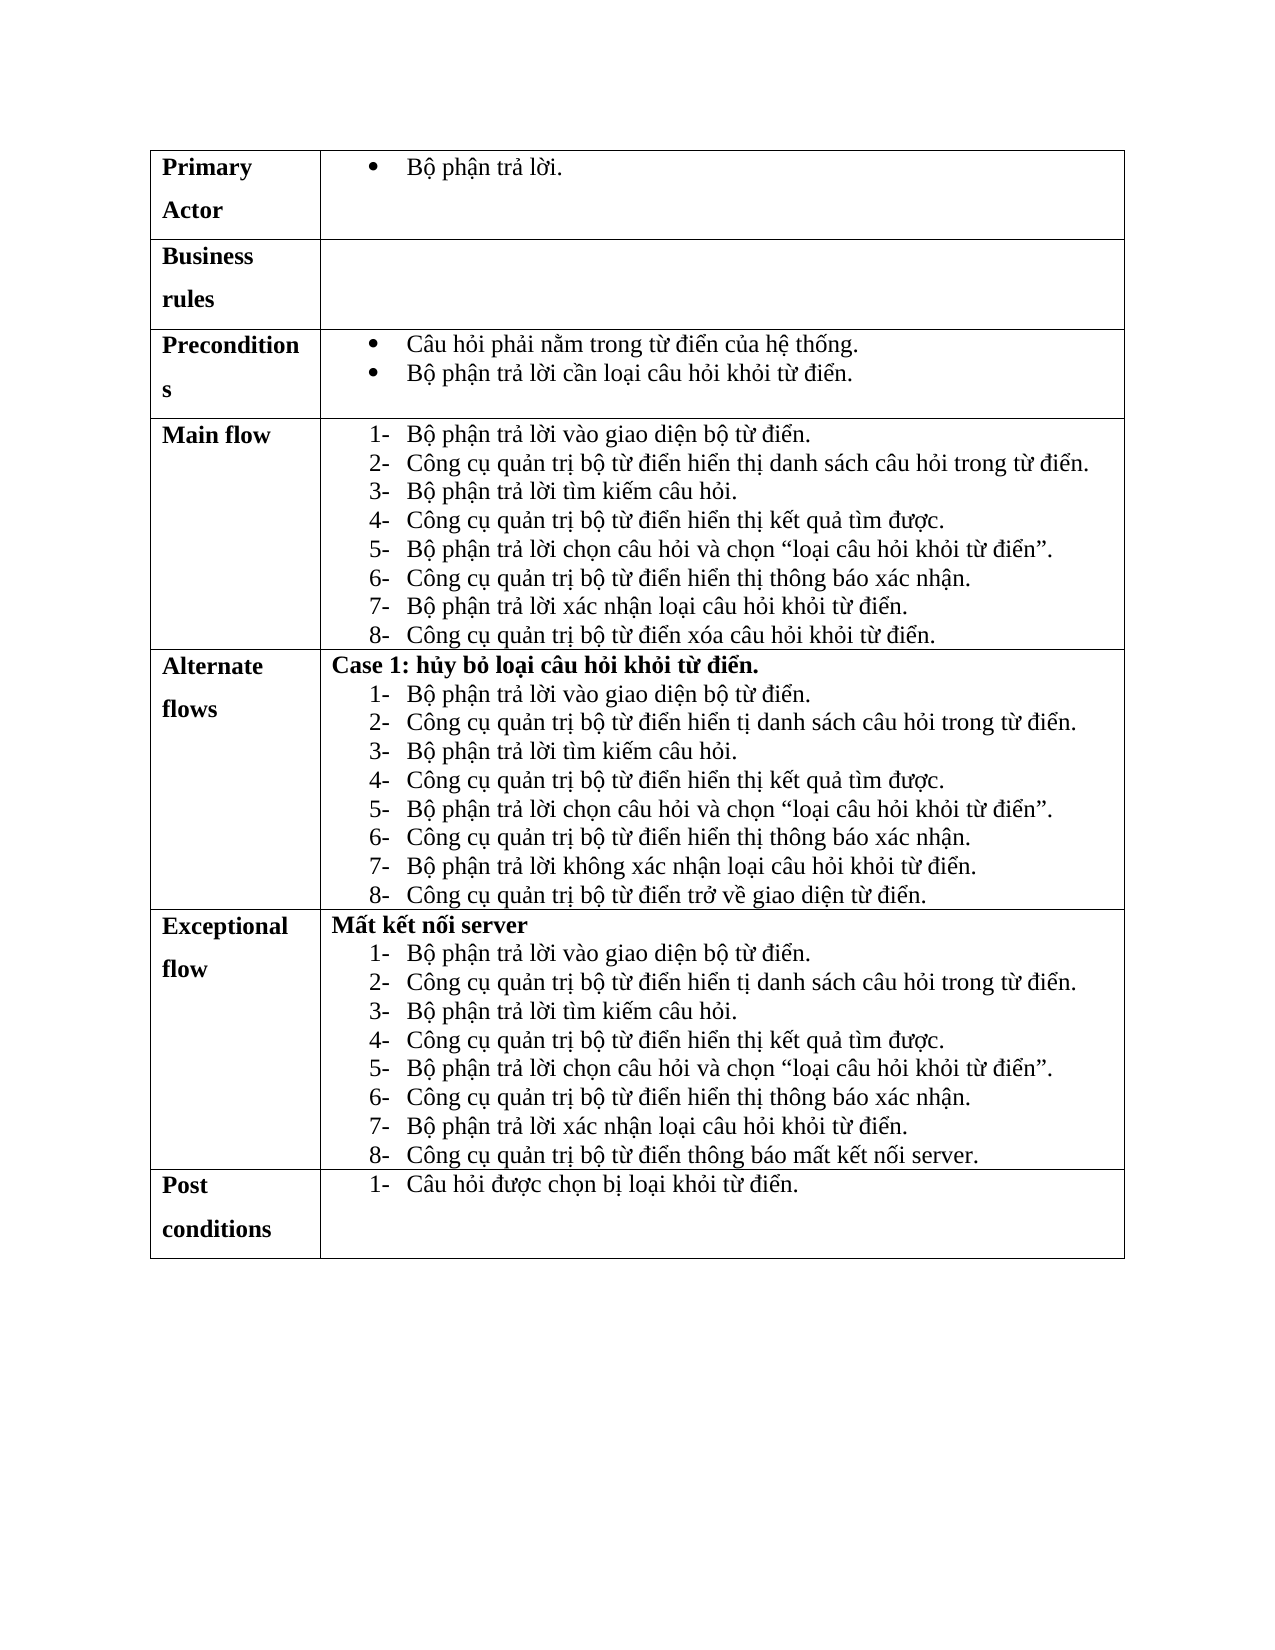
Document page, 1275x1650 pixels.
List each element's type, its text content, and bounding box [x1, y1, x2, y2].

table_cell Bộ phận trả lời vào giao diện bộ từ điển. Công cụ quản trị bộ từ điển hiển thị danh sách câu hỏi trong từ điển. Bộ phận trả lời tìm kiếm câu hỏi. Công cụ quản trị bộ từ điển hiển thị kết quả tìm được. Bộ phận trả lời chọn câu hỏi và chọn “loại câu hỏi khỏi từ điển”. Công cụ quản trị bộ từ điển hiển thị thông báo xác nhận. Bộ phận trả lời xác nhận loại câu hỏi khỏi từ điển. Công cụ quản trị bộ từ điển xóa câu hỏi khỏi từ điển. [321, 419, 1124, 649]
table_cell Bộ phận trả lời. [321, 151, 1124, 239]
table_cell Câu hỏi được chọn bị loại khỏi từ điển. [321, 1170, 1124, 1258]
table_cell Case 1: hủy bỏ loại câu hỏi khỏi từ điển. Bộ phận trả lời vào giao diện bộ từ điển. Công cụ quản trị bộ từ điển hiển tị danh sách câu hỏi trong từ điển. Bộ phận trả lời tìm kiếm câu hỏi. Công cụ quản trị bộ từ điển hiển thị kết quả tìm được. Bộ phận trả lời chọn câu hỏi và chọn “loại câu hỏi khỏi từ điển”. Công cụ quản trị bộ từ điển hiển thị thông báo xác nhận. Bộ phận trả lời không xác nhận loại câu hỏi khỏi từ điển. Công cụ quản trị bộ từ điển trở về giao diện từ điển. [321, 650, 1124, 909]
table_cell Exceptional flow [151, 910, 320, 1168]
table_cell Primary Actor [151, 151, 320, 239]
table_cell Câu hỏi phải nằm trong từ điển của hệ thống. Bộ phận trả lời cần loại câu hỏi khỏi từ điển. [321, 330, 1124, 418]
table_cell Alternate flows [151, 650, 320, 909]
table_cell Mất kết nối server Bộ phận trả lời vào giao diện bộ từ điển. Công cụ quản trị bộ từ điển hiển tị danh sách câu hỏi trong từ điển. Bộ phận trả lời tìm kiếm câu hỏi. Công cụ quản trị bộ từ điển hiển thị kết quả tìm được. Bộ phận trả lời chọn câu hỏi và chọn “loại câu hỏi khỏi từ điển”. Công cụ quản trị bộ từ điển hiển thị thông báo xác nhận. Bộ phận trả lời xác nhận loại câu hỏi khỏi từ điển. Công cụ quản trị bộ từ điển thông báo mất kết nối server. [321, 910, 1124, 1168]
table_cell Post conditions [151, 1170, 320, 1258]
table_cell Main flow [151, 419, 320, 649]
table_cell [321, 240, 1124, 328]
table_cell Preconditions [151, 330, 320, 418]
table_cell Business rules [151, 240, 320, 328]
